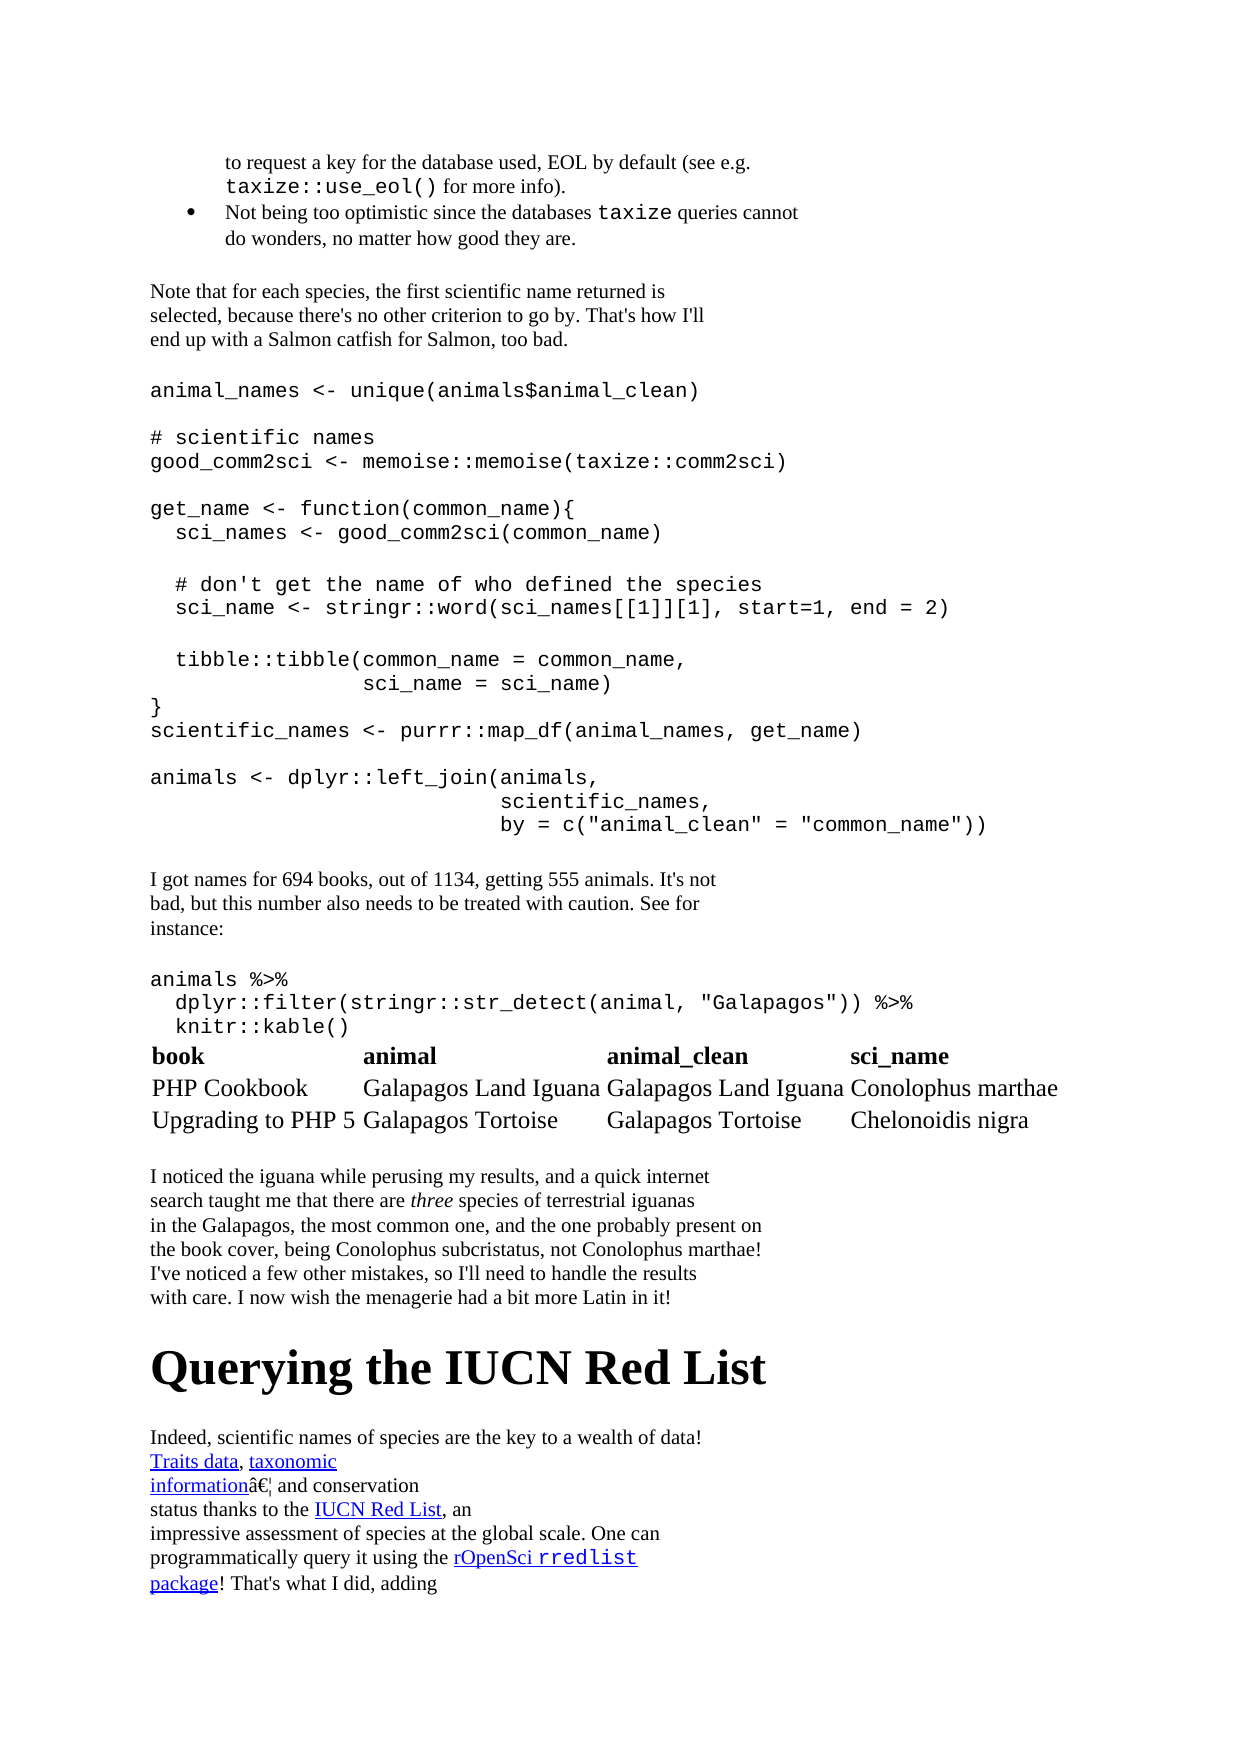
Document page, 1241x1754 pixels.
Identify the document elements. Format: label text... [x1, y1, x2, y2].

text } [150, 696, 1090, 720]
table_cell PHP Cookbook [150, 1071, 361, 1103]
table_header animal [361, 1040, 605, 1071]
text by = c("animal_clean" = "common_name")) [150, 814, 1090, 838]
table_cell Chelonoidis nigra [849, 1103, 1064, 1135]
list Not being too optimistic since the databases taxize queries cannot do wonders, no matter how good they are. [187, 200, 1090, 249]
text Querying the IUCN Red List [150, 1338, 1090, 1395]
text I got names for 694 books, out of 1134, getting 555 animals. It's not bad, but this number also needs to be treated with caution. See for instance: [150, 867, 1090, 939]
table_cell Galapagos Tortoise [605, 1103, 849, 1135]
text animals %>% [150, 969, 1090, 992]
text animals <- dplyr::left_join(animals, [150, 767, 1090, 791]
text scientific_names, [150, 791, 1090, 814]
table_cell Galapagos Land Iguana [605, 1071, 849, 1103]
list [187, 150, 1090, 200]
text Note that for each species, the first scientific name returned is selected, because there's no other criterion to go by. That's how I'll end up with a Salmon catfish for Salmon, too bad. [150, 279, 1090, 351]
text good_comm2sci <- memoise::memoise(taxize::comm2sci) [150, 451, 1090, 475]
text get_name <- function(common_name){ [150, 498, 1090, 522]
text I noticed the iguana while perusing my results, and a quick internet search taught me that there are three species of terrestrial iguanas in the Galapagos, the most common one, and the one probably present on the book cover, being Conolophus subcristatus, not Conolophus marthae! I've noticed a few other mistakes, so I'll need to handle the results with care. I now wish the menagerie had a bit more Latin in it! [150, 1164, 1090, 1309]
table_header book [150, 1040, 361, 1071]
text sci_names <- good_comm2sci(common_name) [150, 522, 1090, 546]
table_cell Upgrading to PHP 5 [150, 1103, 361, 1135]
text tibble::tibble(common_name = common_name, [150, 649, 1090, 673]
text scientific_names <- purrr::map_df(animal_names, get_name) [150, 720, 1090, 743]
table_header animal_clean [605, 1040, 849, 1071]
text sci_name = sci_name) [150, 673, 1090, 696]
text animal_names <- unique(animals$animal_clean) [150, 380, 1090, 404]
text dplyr::filter(stringr::str_detect(animal, "Galapagos")) %>% [150, 992, 1090, 1016]
text # scientific names [150, 427, 1090, 451]
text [150, 1424, 1090, 1595]
table_cell Galapagos Land Iguana [361, 1071, 605, 1103]
table_header sci_name [849, 1040, 1064, 1071]
table_cell Conolophus marthae [849, 1071, 1064, 1103]
text sci_name <- stringr::word(sci_names[[1]][1], start=1, end = 2) [150, 597, 1090, 621]
text # don't get the name of who defined the species [150, 574, 1090, 597]
text knitr::kable() [150, 1016, 1090, 1039]
table_cell Galapagos Tortoise [361, 1103, 605, 1135]
